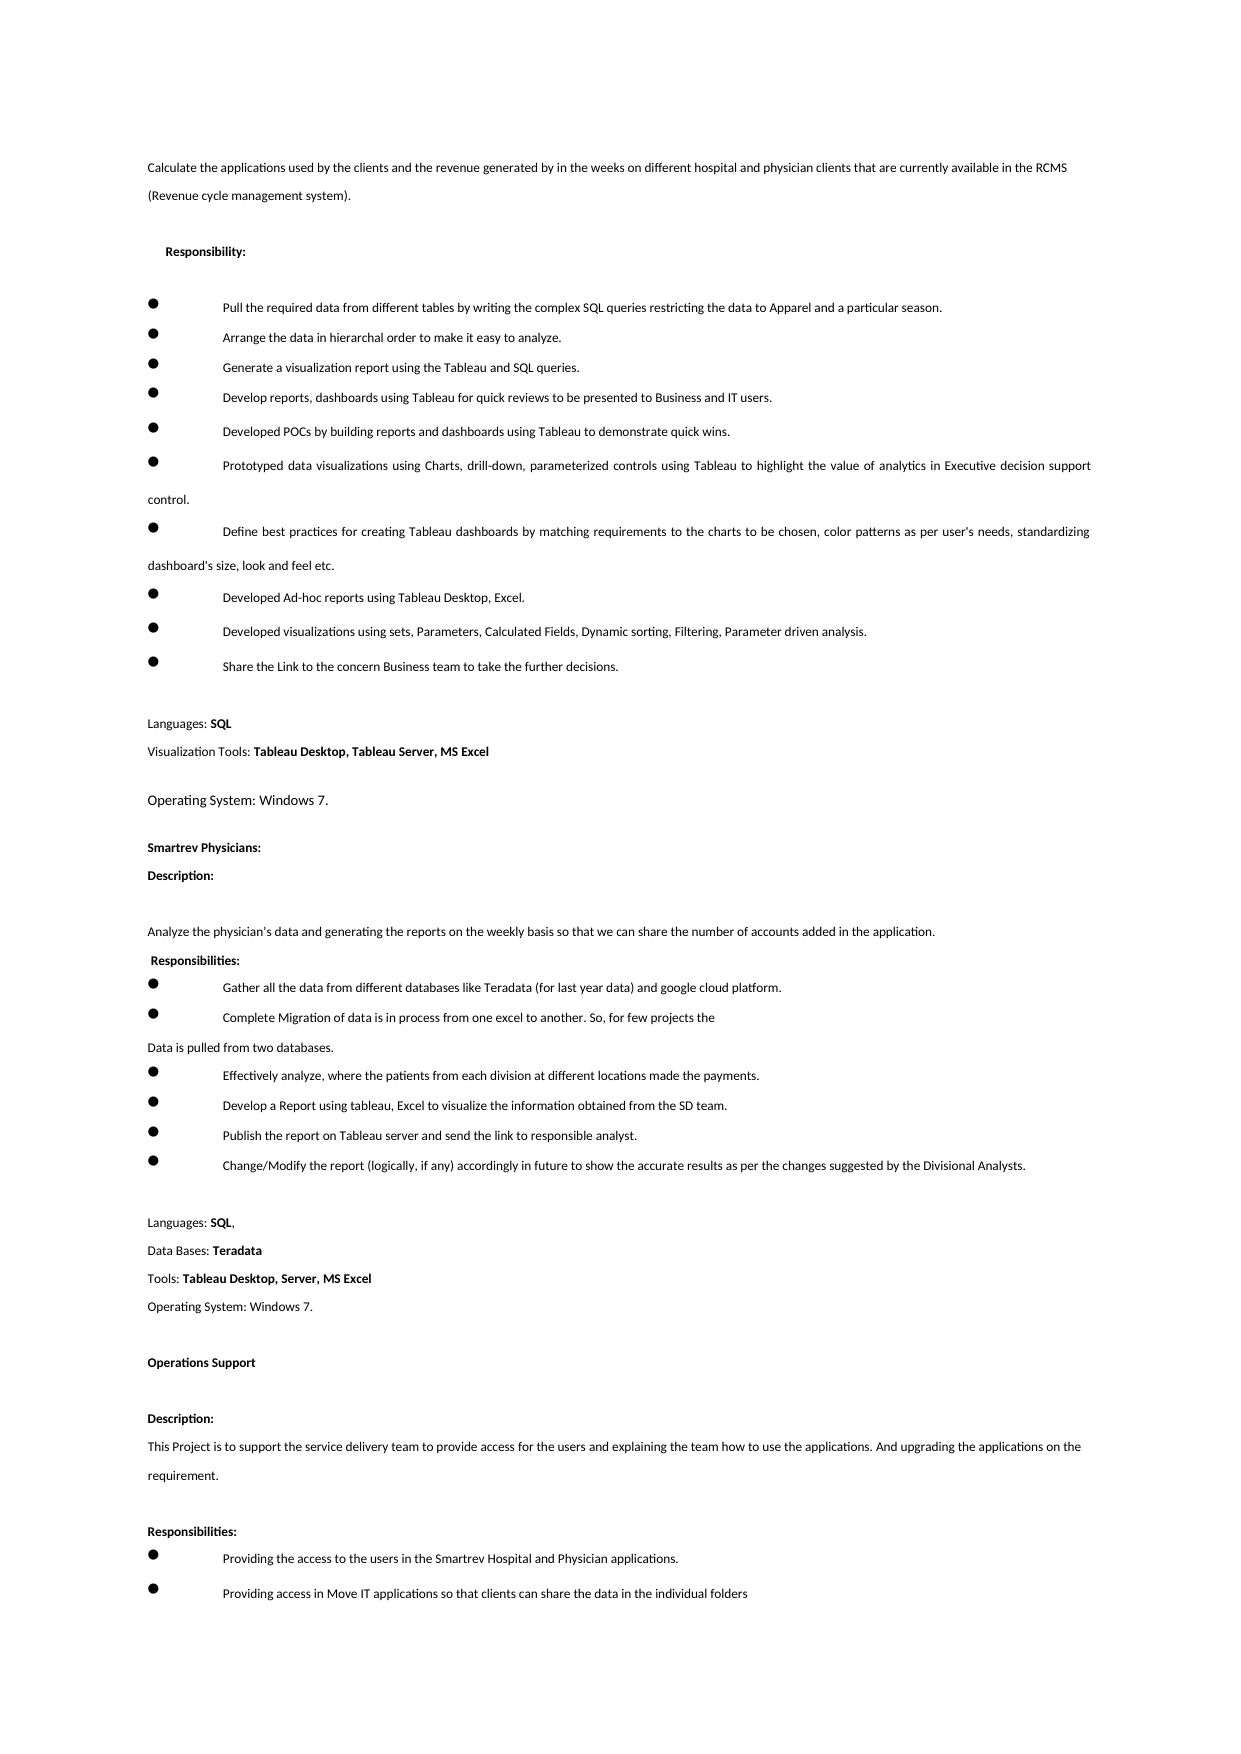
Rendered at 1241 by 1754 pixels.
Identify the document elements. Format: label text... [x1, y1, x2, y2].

text Operating System: Windows 7. [147, 1287, 1092, 1315]
list Define best practices for creating Tableau dashboards by matching requirements to the charts to be chosen, color patterns as per user's needs, standardizing dashboard's size, look and feel etc. [147, 512, 1092, 574]
text Analyze the physician’s data and generating the reports on the weekly basis so that we can share the number of accounts added in the application. [147, 912, 1092, 940]
text Operations Support [147, 1343, 1092, 1371]
text Calculate the applications used by the clients and the revenue generated by in the weeks on different hospital and physician clients that are currently available in the RCMS (Revenue cycle management system). [147, 148, 1092, 204]
list Complete Migration of data is in process from one excel to another. So, for few projects the [147, 998, 1092, 1028]
text Visualization Tools: Tableau Desktop, Tableau Server, MS Excel [147, 732, 1092, 760]
list Generate a visualization report using the Tableau and SQL queries. [147, 347, 1092, 377]
list Arrange the data in hierarchal order to make it easy to analyze. [147, 318, 1092, 347]
list Providing the access to the users in the Smartrev Hospital and Physician applications. [147, 1539, 1092, 1569]
list Prototyped data visualizations using Charts, drill-down, parameterized controls using Tableau to highlight the value of analytics in Executive decision support control. [147, 446, 1092, 507]
text Description: [147, 1399, 1092, 1427]
text Operating System: Windows 7. [147, 779, 1092, 809]
text Languages: SQL, [147, 1203, 1092, 1231]
list Develop reports, dashboards using Tableau for quick reviews to be presented to Business and IT users. [147, 377, 1092, 407]
list Effectively analyze, where the patients from each division at different locations made the payments. [147, 1056, 1092, 1086]
list Developed POCs by building reports and dashboards using Tableau to demonstrate quick wins. [147, 411, 1092, 441]
text This Project is to support the service delivery team to provide access for the users and explaining the team how to use the applications. And upgrading the applications on the requirement. [147, 1427, 1092, 1483]
list Pull the required data from different tables by writing the complex SQL queries restricting the data to Apparel and a particular season. [147, 288, 1092, 318]
list Change/Modify the report (logically, if any) accordingly in future to show the accurate results as per the changes suggested by the Divisional Analysts. [147, 1145, 1092, 1175]
text Responsibilities: [147, 1511, 1092, 1539]
text Smartrev Physicians: [147, 828, 1092, 856]
list Developed Ad-hoc reports using Tableau Desktop, Excel. [147, 578, 1092, 608]
list Gather all the data from different databases like Teradata (for last year data) and google cloud platform. [147, 968, 1092, 998]
text Description: [147, 856, 1092, 884]
text Tools: Tableau Desktop, Server, MS Excel [147, 1259, 1092, 1287]
text Responsibility: [147, 232, 1092, 260]
list Develop a Report using tableau, Excel to visualize the information obtained from the SD team. [147, 1086, 1092, 1115]
text Responsibilities: [147, 940, 1092, 968]
text Data is pulled from two databases. [147, 1028, 1092, 1056]
list Publish the report on Tableau server and send the link to responsible analyst. [147, 1115, 1092, 1145]
list Share the Link to the concern Business team to take the further decisions. [147, 646, 1092, 676]
text Languages: SQL [147, 704, 1092, 732]
text Data Bases: Teradata [147, 1231, 1092, 1259]
list Developed visualizations using sets, Parameters, Calculated Fields, Dynamic sorting, Filtering, Parameter driven analysis. [147, 612, 1092, 642]
list Providing access in Move IT applications so that clients can share the data in the individual folders [147, 1573, 1092, 1603]
